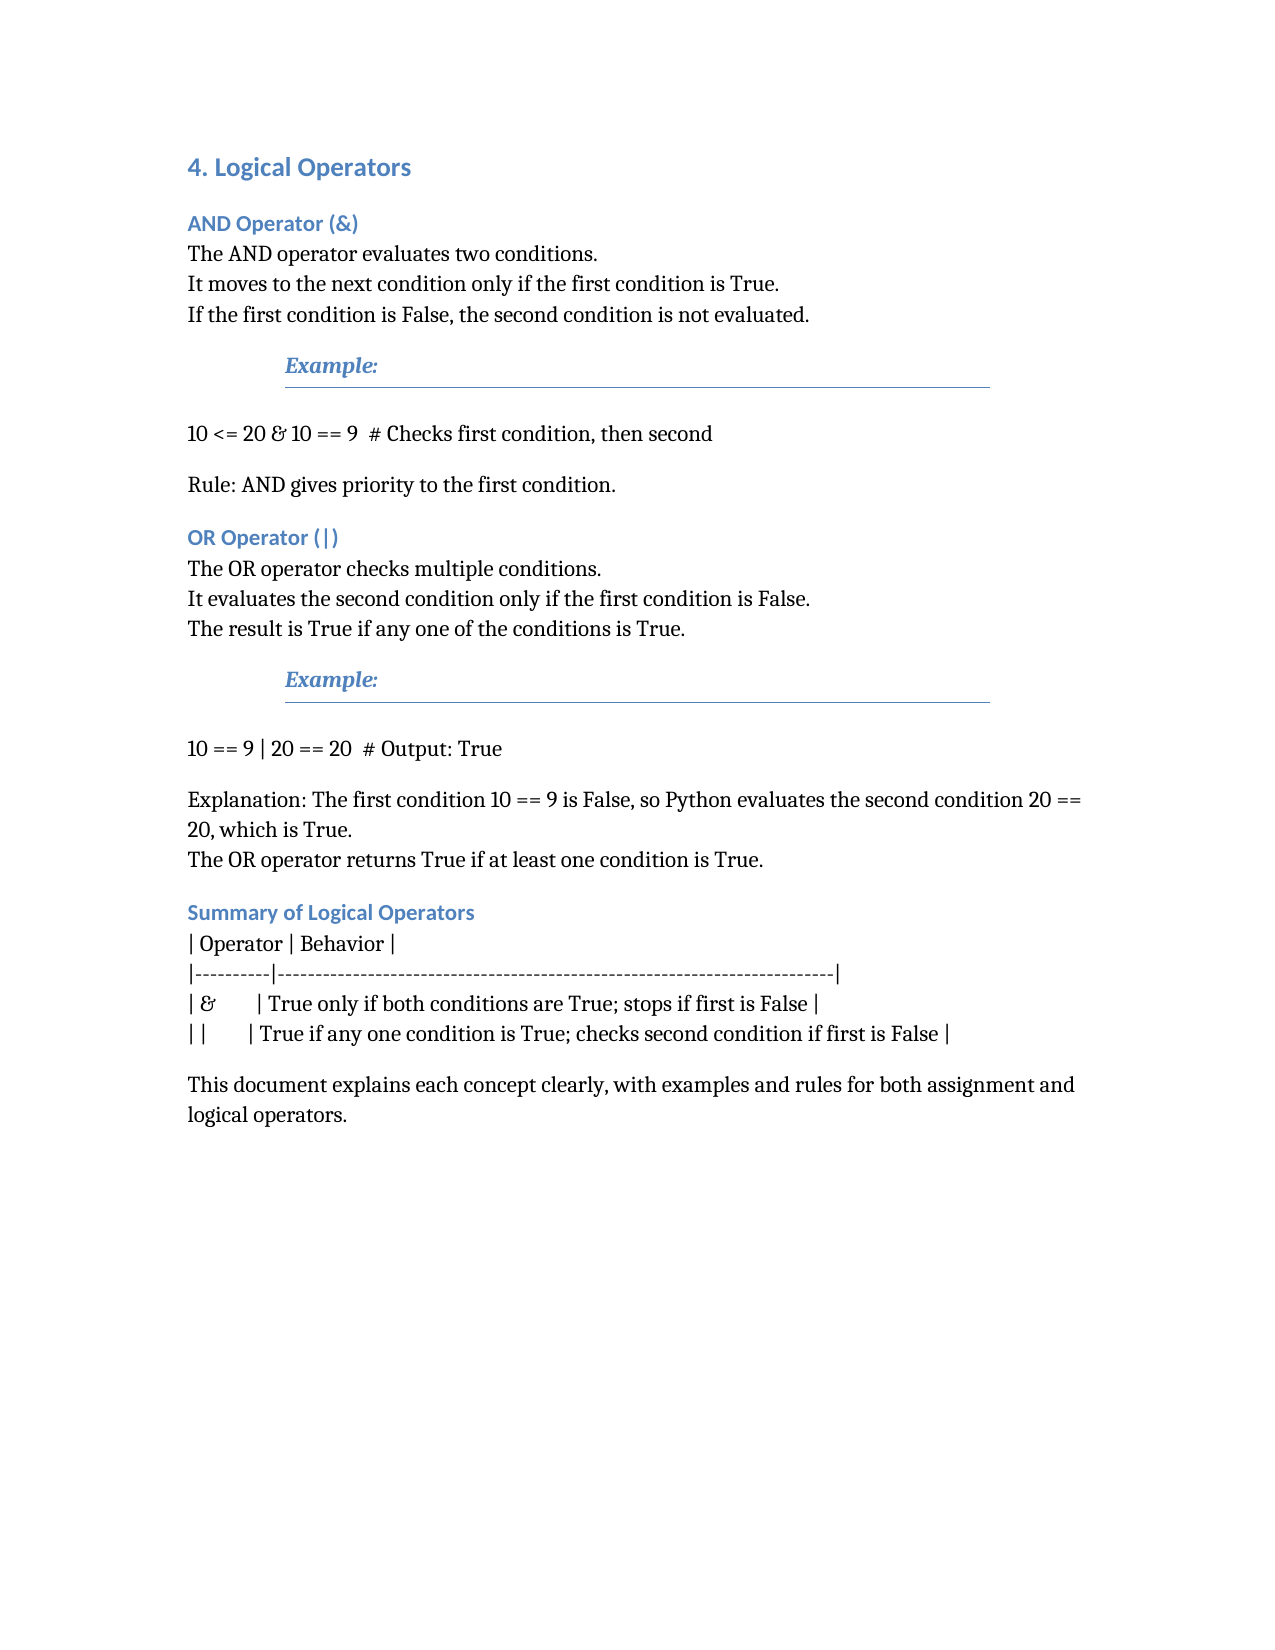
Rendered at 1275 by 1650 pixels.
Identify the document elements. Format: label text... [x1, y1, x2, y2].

text 10 == 9 | 20 == 20 # Output: True [187, 736, 1087, 762]
text This document explains each concept clearly, with examples and rules for both assignment and logical operators. [187, 1072, 1087, 1128]
subtitle OR Operator (|) [187, 523, 1087, 551]
text Explanation: The first condition 10 == 9 is False, so Python evaluates the second condition 20 == 20, which is True. The OR operator returns True if at least one condition is True. [187, 787, 1087, 873]
text Example: [285, 352, 990, 387]
text Rule: AND gives priority to the first condition. [187, 472, 1087, 498]
text 10 <= 20 & 10 == 9 # Checks first condition, then second [187, 421, 1087, 447]
subtitle 4. Logical Operators [187, 150, 1087, 183]
subtitle Summary of Logical Operators [187, 898, 1087, 926]
text Example: [285, 667, 990, 702]
subtitle AND Operator (&) [187, 209, 1087, 237]
text The OR operator checks multiple conditions. It evaluates the second condition only if the first condition is False. The result is True if any one of the conditions is True. [187, 555, 1087, 642]
text | Operator | Behavior | |----------|--------------------------------------------------------------------------| | & | True only if both conditions are True; stops if first is False | | | | True if any one condition is True; checks second condition if first is False | [187, 930, 1087, 1047]
text The AND operator evaluates two conditions. It moves to the next condition only if the first condition is True. If the first condition is False, the second condition is not evaluated. [187, 241, 1087, 328]
